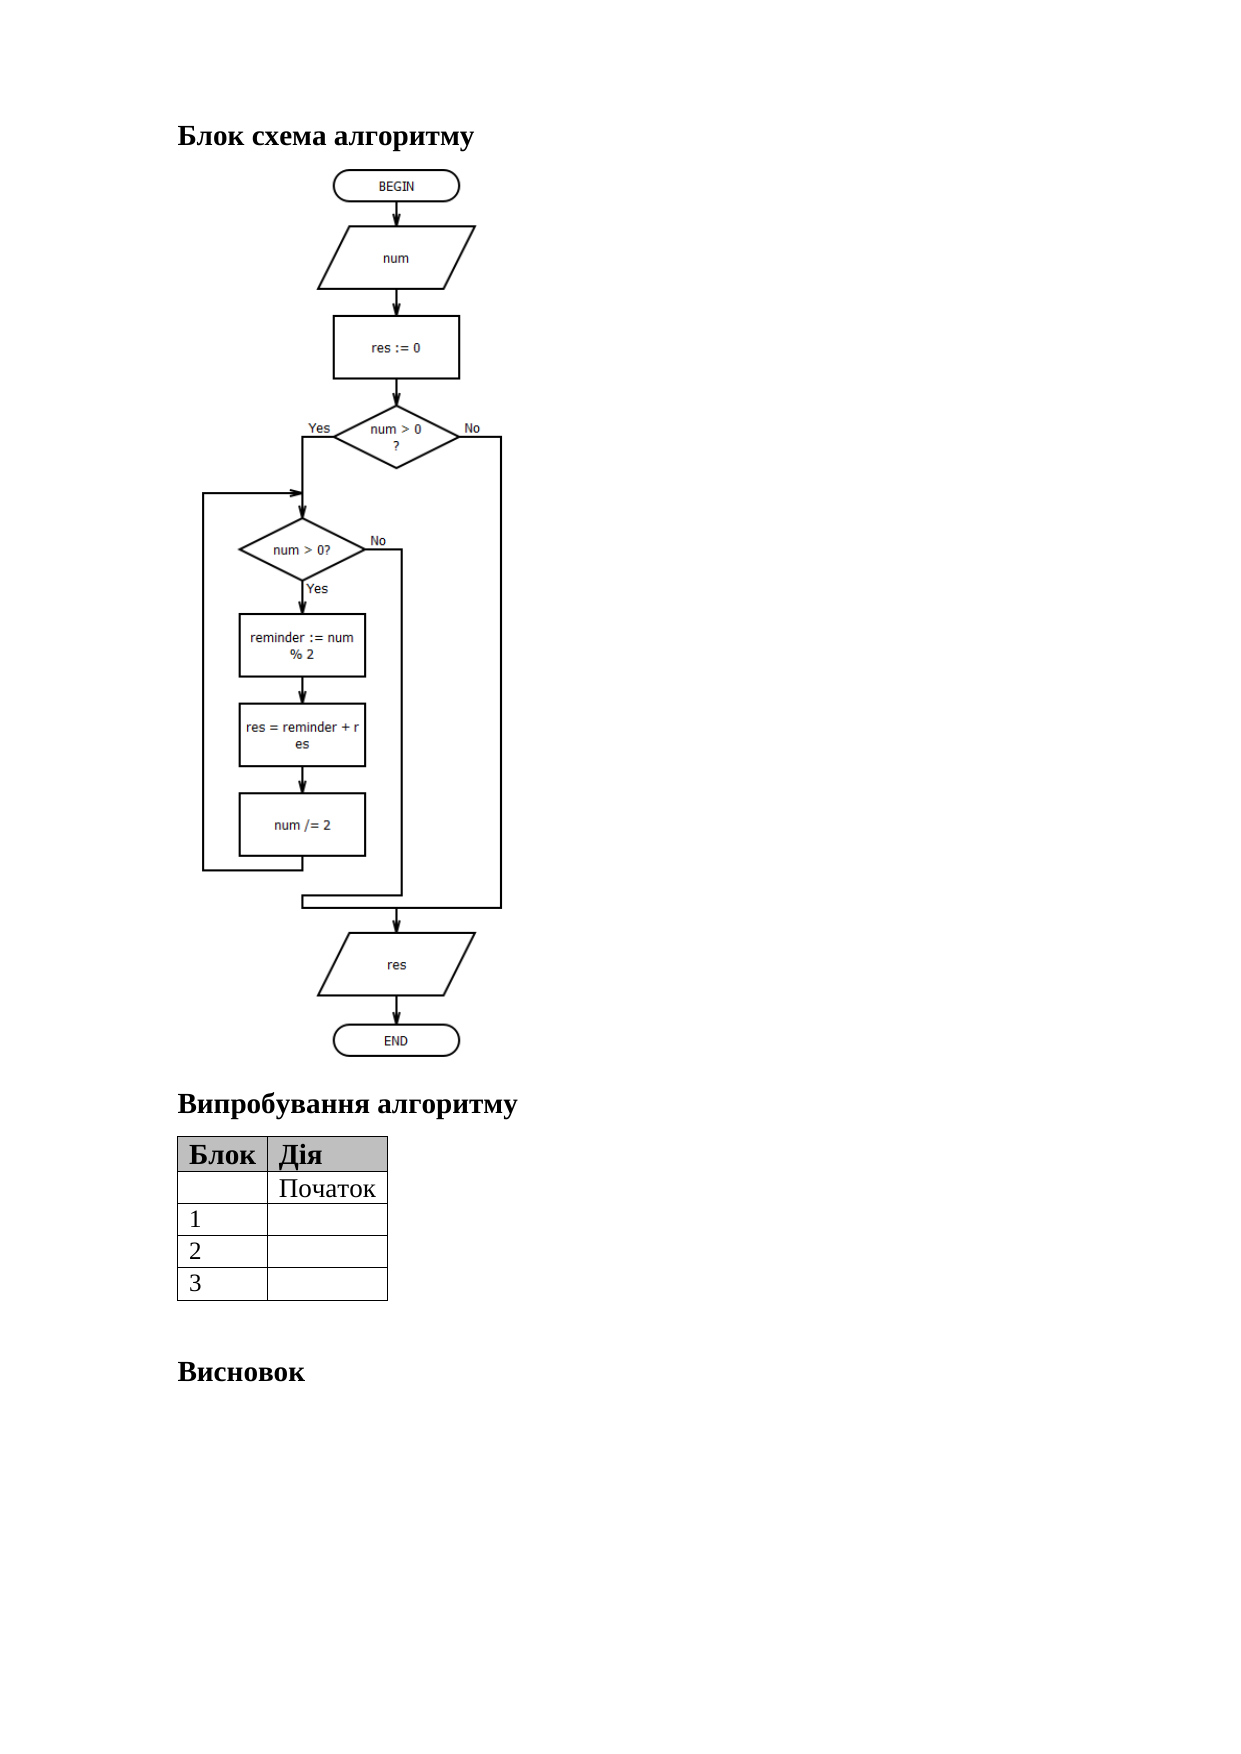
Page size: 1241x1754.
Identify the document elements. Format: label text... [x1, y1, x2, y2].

text Висновок [177, 1354, 1152, 1388]
table_header Дія [268, 1137, 387, 1171]
table_cell 3 [178, 1268, 267, 1299]
text Випробування алгоритму [177, 1086, 1152, 1119]
table_cell [268, 1236, 387, 1267]
table_cell 1 [178, 1204, 267, 1235]
table_cell Початок [268, 1172, 387, 1203]
text Блок схема алгоритму [177, 118, 1152, 152]
table_cell 2 [178, 1236, 267, 1267]
table_header Блок [178, 1137, 267, 1171]
table_cell [268, 1268, 387, 1299]
table_cell [178, 1172, 267, 1203]
table_cell [268, 1204, 387, 1235]
picture [177, 168, 615, 1058]
